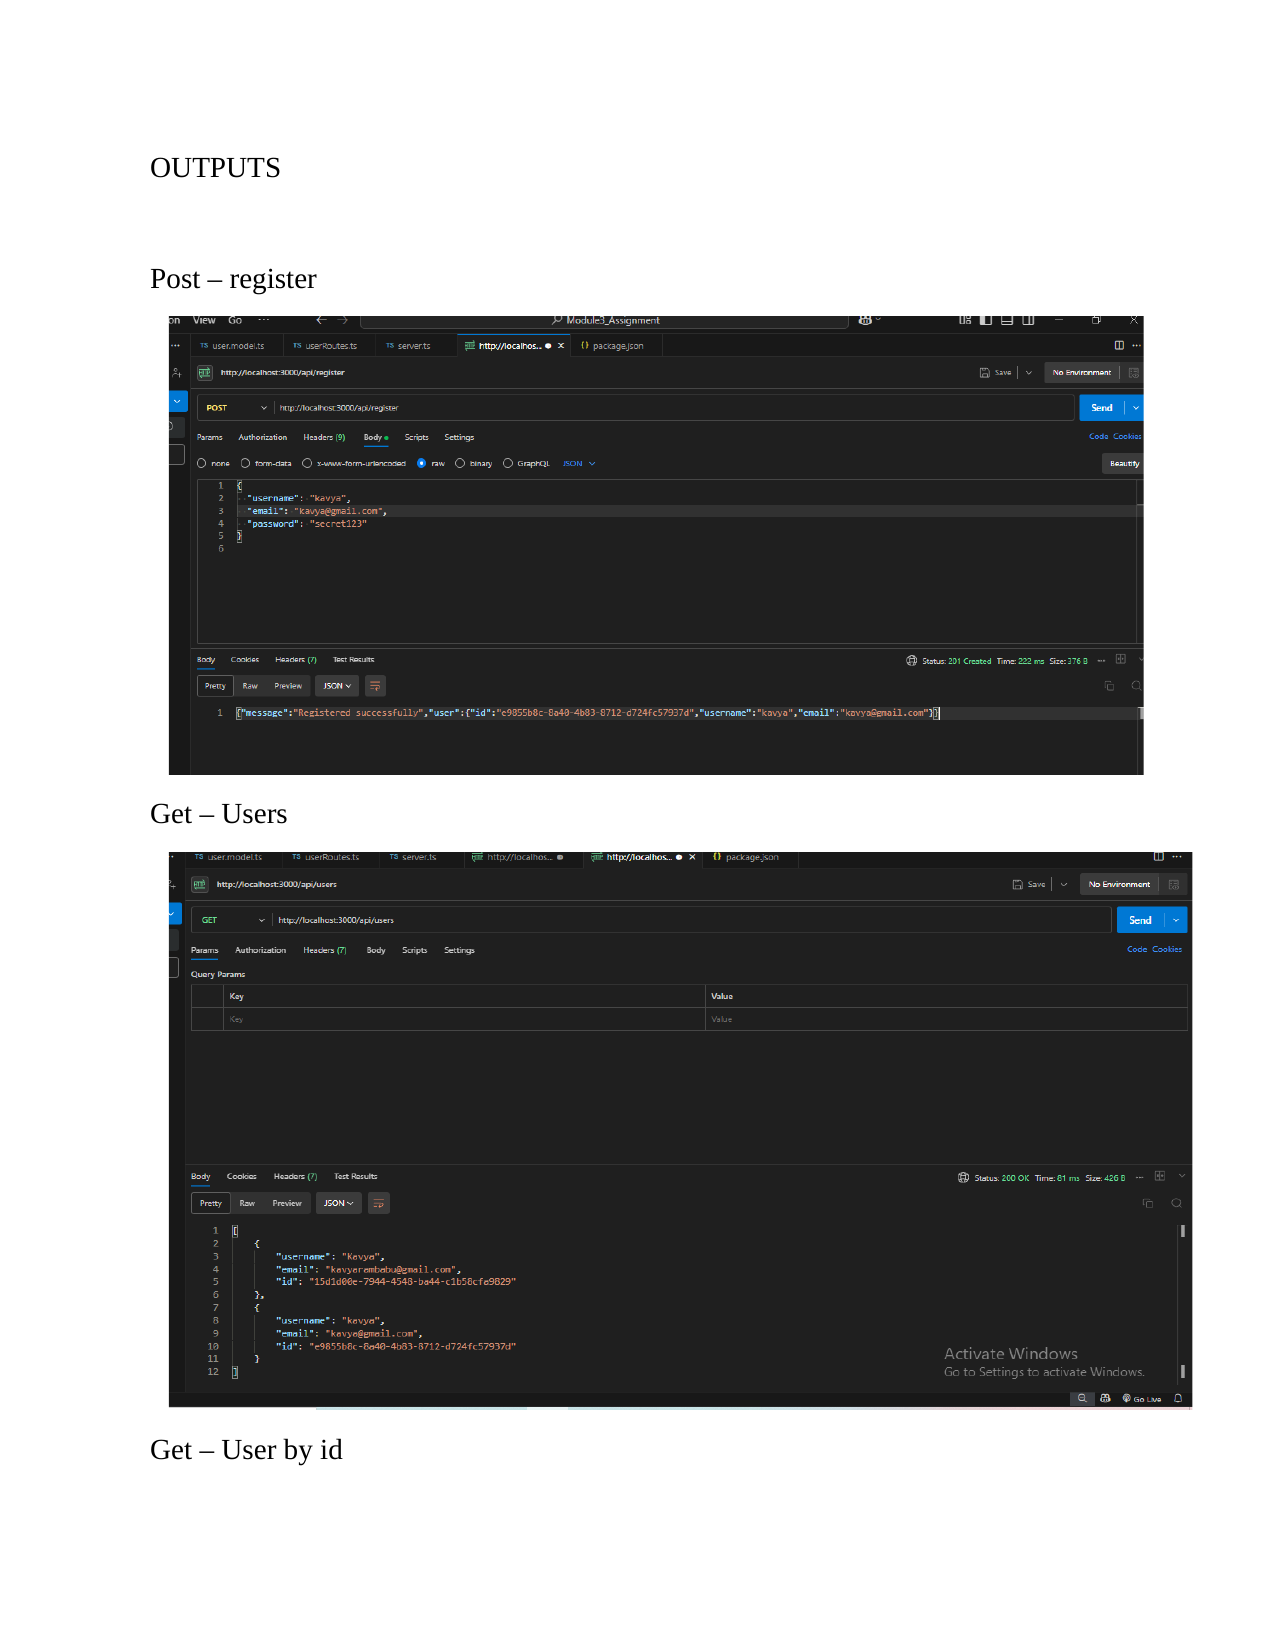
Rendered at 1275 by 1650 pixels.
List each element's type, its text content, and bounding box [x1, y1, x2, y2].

text Post – register [150, 261, 1125, 294]
text Get – Users [150, 796, 1125, 830]
text OUTPUTS [150, 150, 1125, 183]
text Get – User by id [150, 1432, 1125, 1465]
